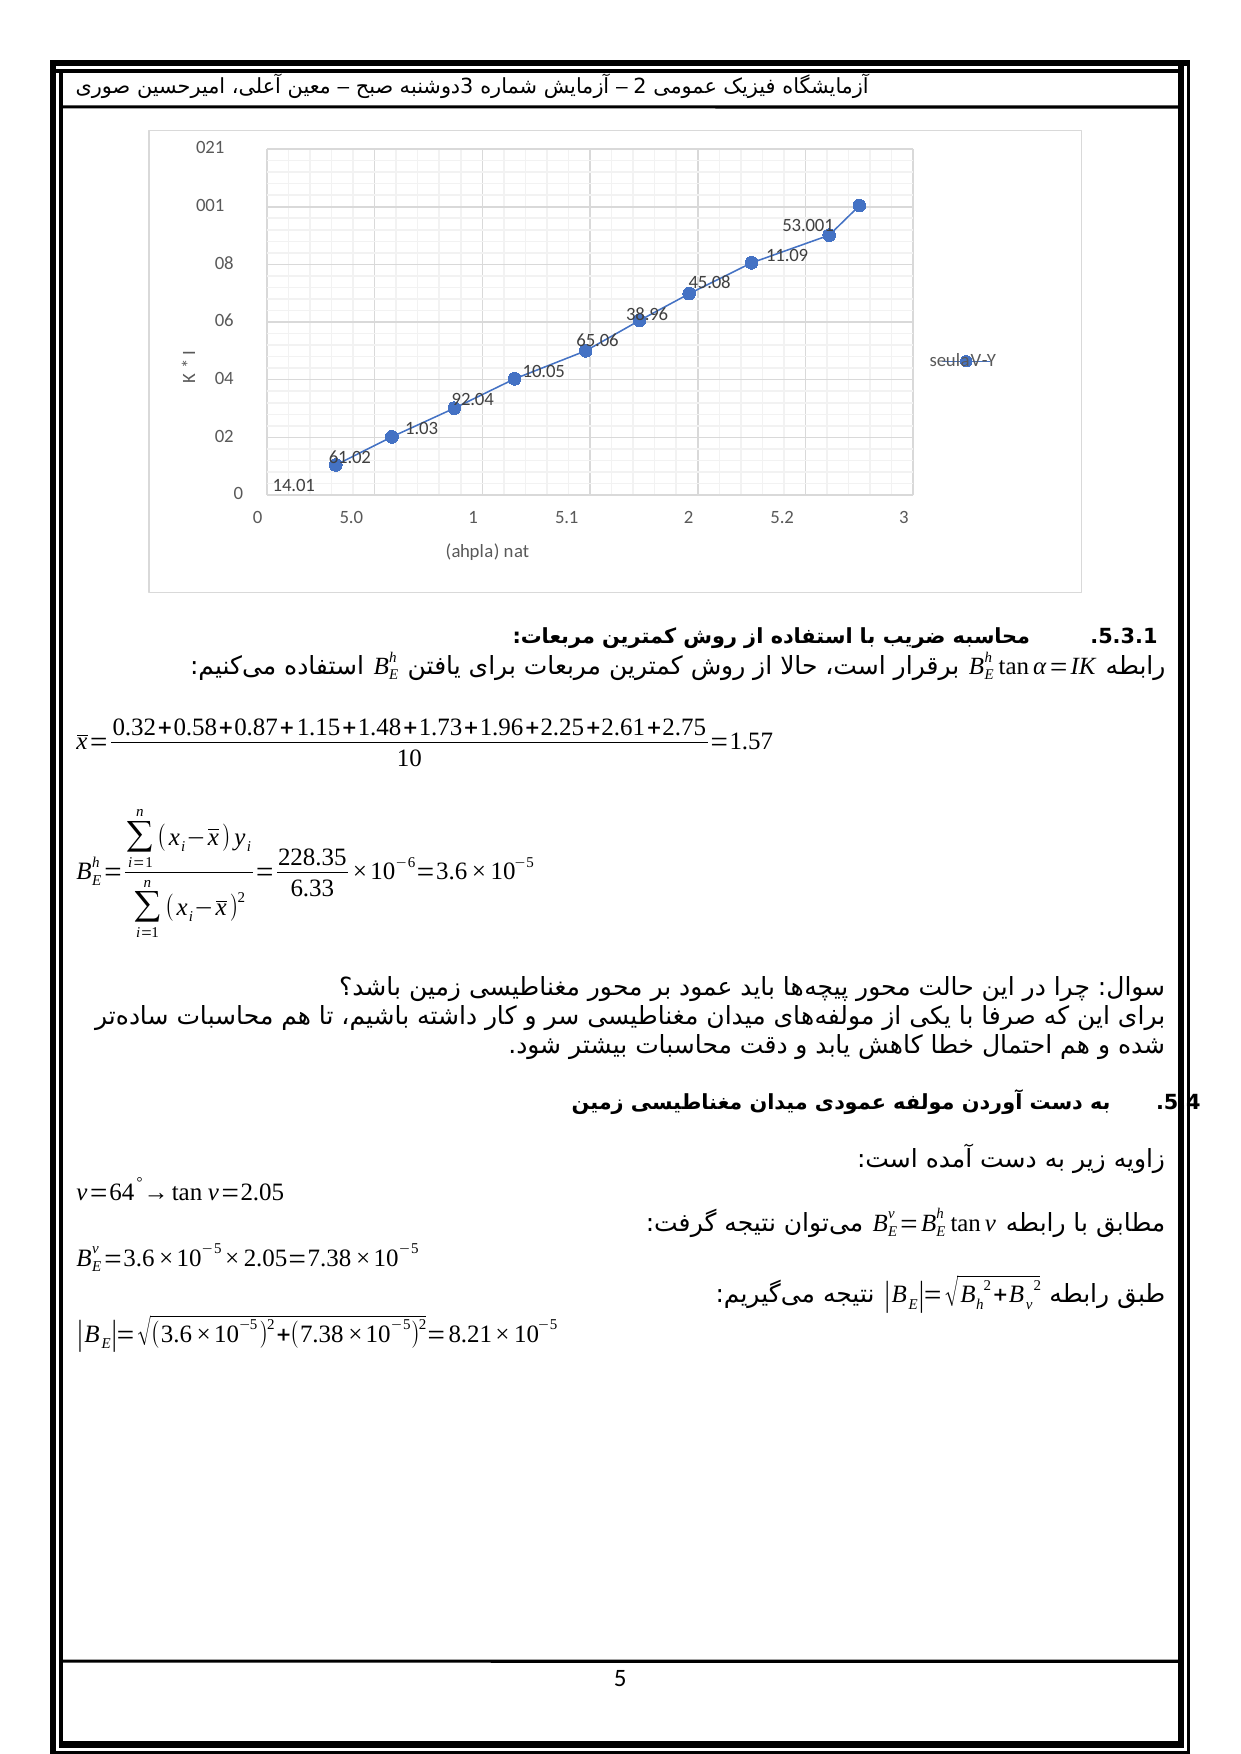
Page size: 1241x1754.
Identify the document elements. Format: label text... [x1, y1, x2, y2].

text رابطه برقرار است، حالا از روش کمترین مربعات برای یافتن استفاده می‌کنیم: [75, 648, 1165, 683]
list محاسبه ضریب با استفاده از روش کمترین مربعات: [75, 624, 1090, 648]
text طبق رابطه نتیجه می‌گیریم: [75, 1275, 1165, 1314]
text برای این که صرفا با یکی از مولفه‌های میدان مغناطیسی سر و کار داشته باشیم، تا هم محاسبات ساده‌تر شده و هم احتمال خطا کاهش یابد و دقت محاسبات بیشتر شود. [75, 1001, 1165, 1059]
text زاویه زیر به دست آمده است: [75, 1144, 1165, 1174]
text سوال: چرا در این حالت محور پیچه‌ها باید عمود بر محور مغناطیسی زمین باشد؟ [75, 972, 1165, 1001]
text مطابق با رابطه می‌توان نتیجه گرفت: [75, 1205, 1165, 1240]
text به دست آوردن مولفه عمودی میدان مغناطیسی زمین [75, 1090, 1156, 1114]
